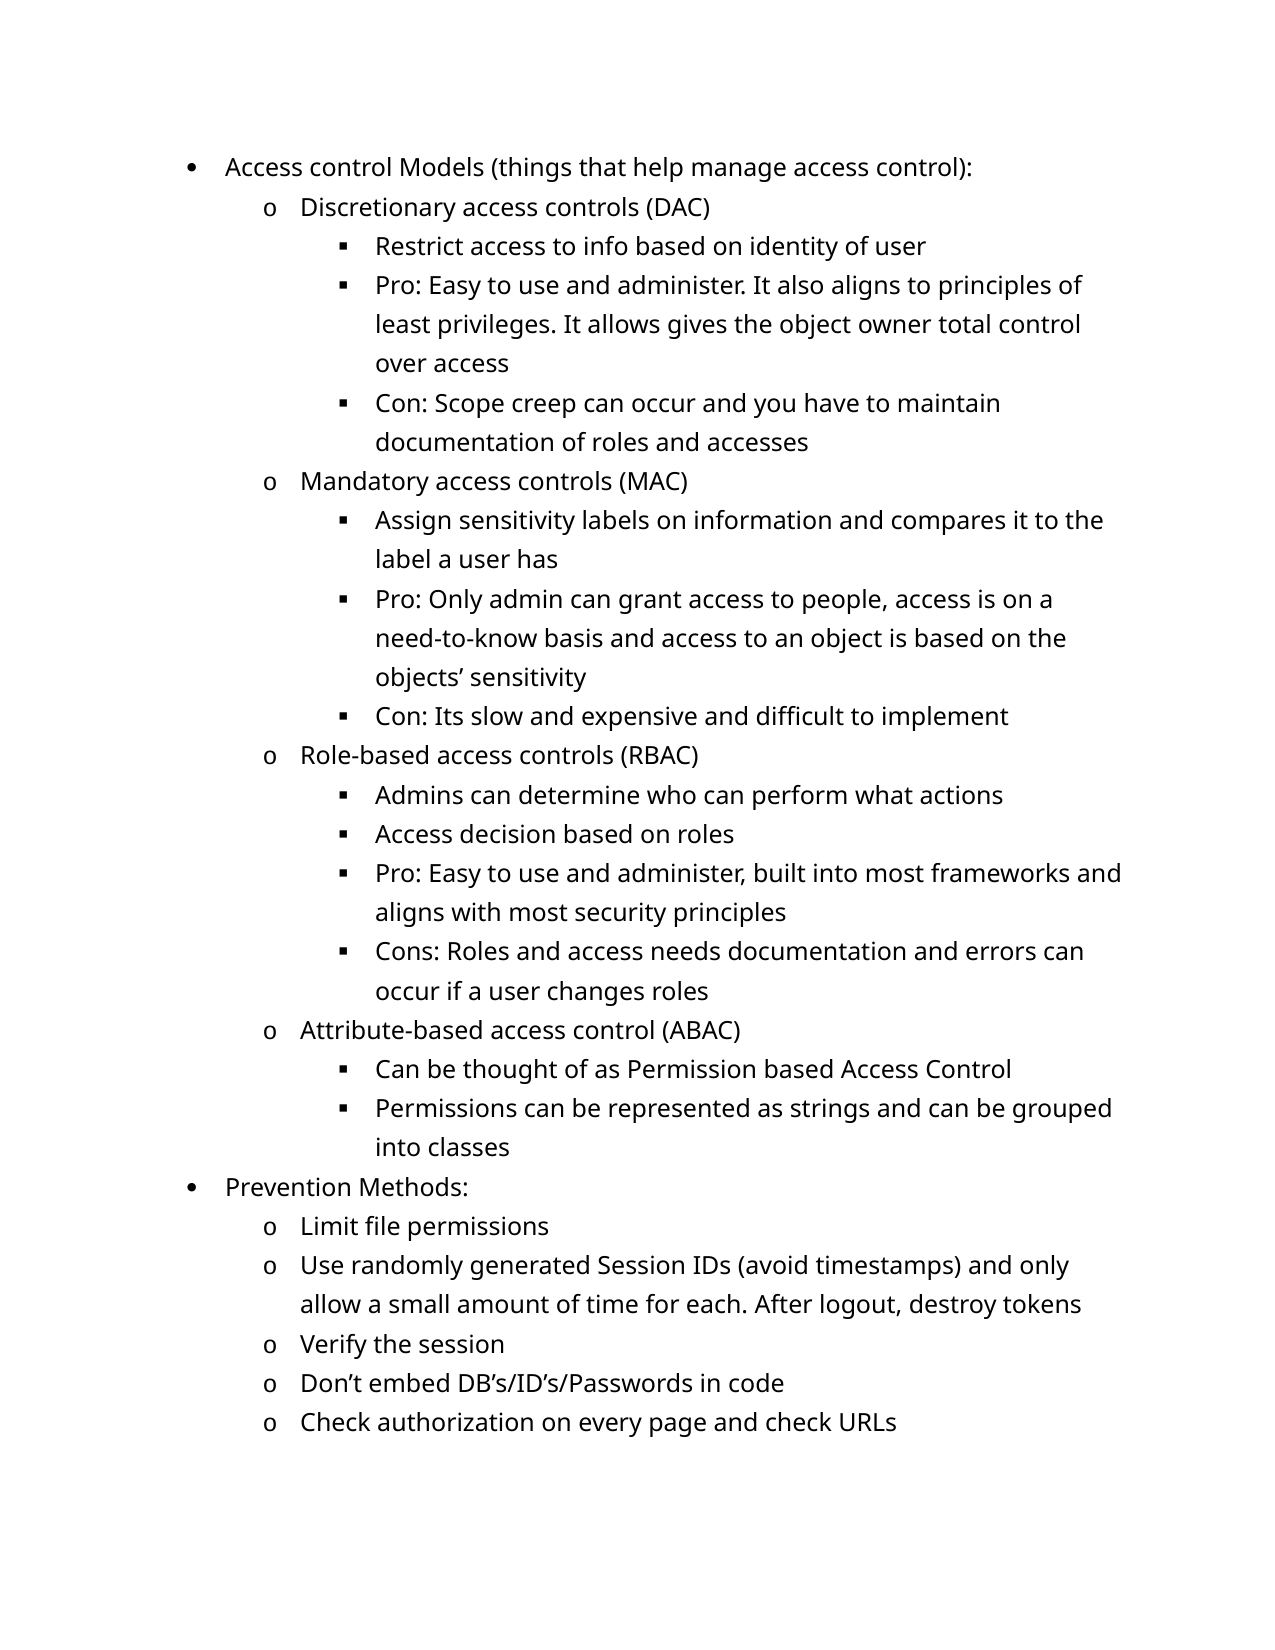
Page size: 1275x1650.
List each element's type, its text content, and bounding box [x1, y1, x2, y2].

list Cons: Roles and access needs documentation and errors can occur if a user changes roles [337, 1248, 1125, 1321]
list Pro: Easy to use and administer. It also aligns to principles of least privileges. It allows gives the object owner total control over access [337, 581, 1125, 694]
list Role-based access controls (RBAC) [262, 1052, 1125, 1086]
list Con: Its slow and expensive and difficult to implement [337, 1012, 1125, 1047]
list Access control Models (things that help manage access control): [187, 464, 1125, 498]
list Use http headers and meta tags to avoid this [337, 424, 1125, 459]
list Client-side caching [262, 307, 1125, 341]
list The ability to access private files that are stored locally on web server [337, 189, 1125, 263]
list Restrict access to info based on identity of user [337, 542, 1125, 576]
list Discretionary access controls (DAC) [262, 503, 1125, 537]
list File permission [262, 150, 1125, 184]
list Permissions can be represented as strings and can be grouped into classes [337, 1404, 1125, 1478]
list Use OS permission mechanism to show intended files to users [337, 268, 1125, 302]
list Pro: Easy to use and administer, built into most frameworks and aligns with most security principles [337, 1169, 1125, 1243]
list Admins can determine who can perform what actions [337, 1091, 1125, 1125]
list Can be thought of as Permission based Access Control [337, 1365, 1125, 1399]
list If the browser cache web pages, attackers can access inaccessible site locations and data [337, 346, 1125, 419]
list Pro: Only admin can grant access to people, access is on a need-to-know basis and access to an object is based on the objects’ sensitivity [337, 895, 1125, 1007]
list Attribute-based access control (ABAC) [262, 1326, 1125, 1360]
list Con: Scope creep can occur and you have to maintain documentation of roles and accesses [337, 699, 1125, 772]
list Access decision based on roles [337, 1130, 1125, 1164]
list Assign sensitivity labels on information and compares it to the label a user has [337, 817, 1125, 890]
list Mandatory access controls (MAC) [262, 777, 1125, 812]
